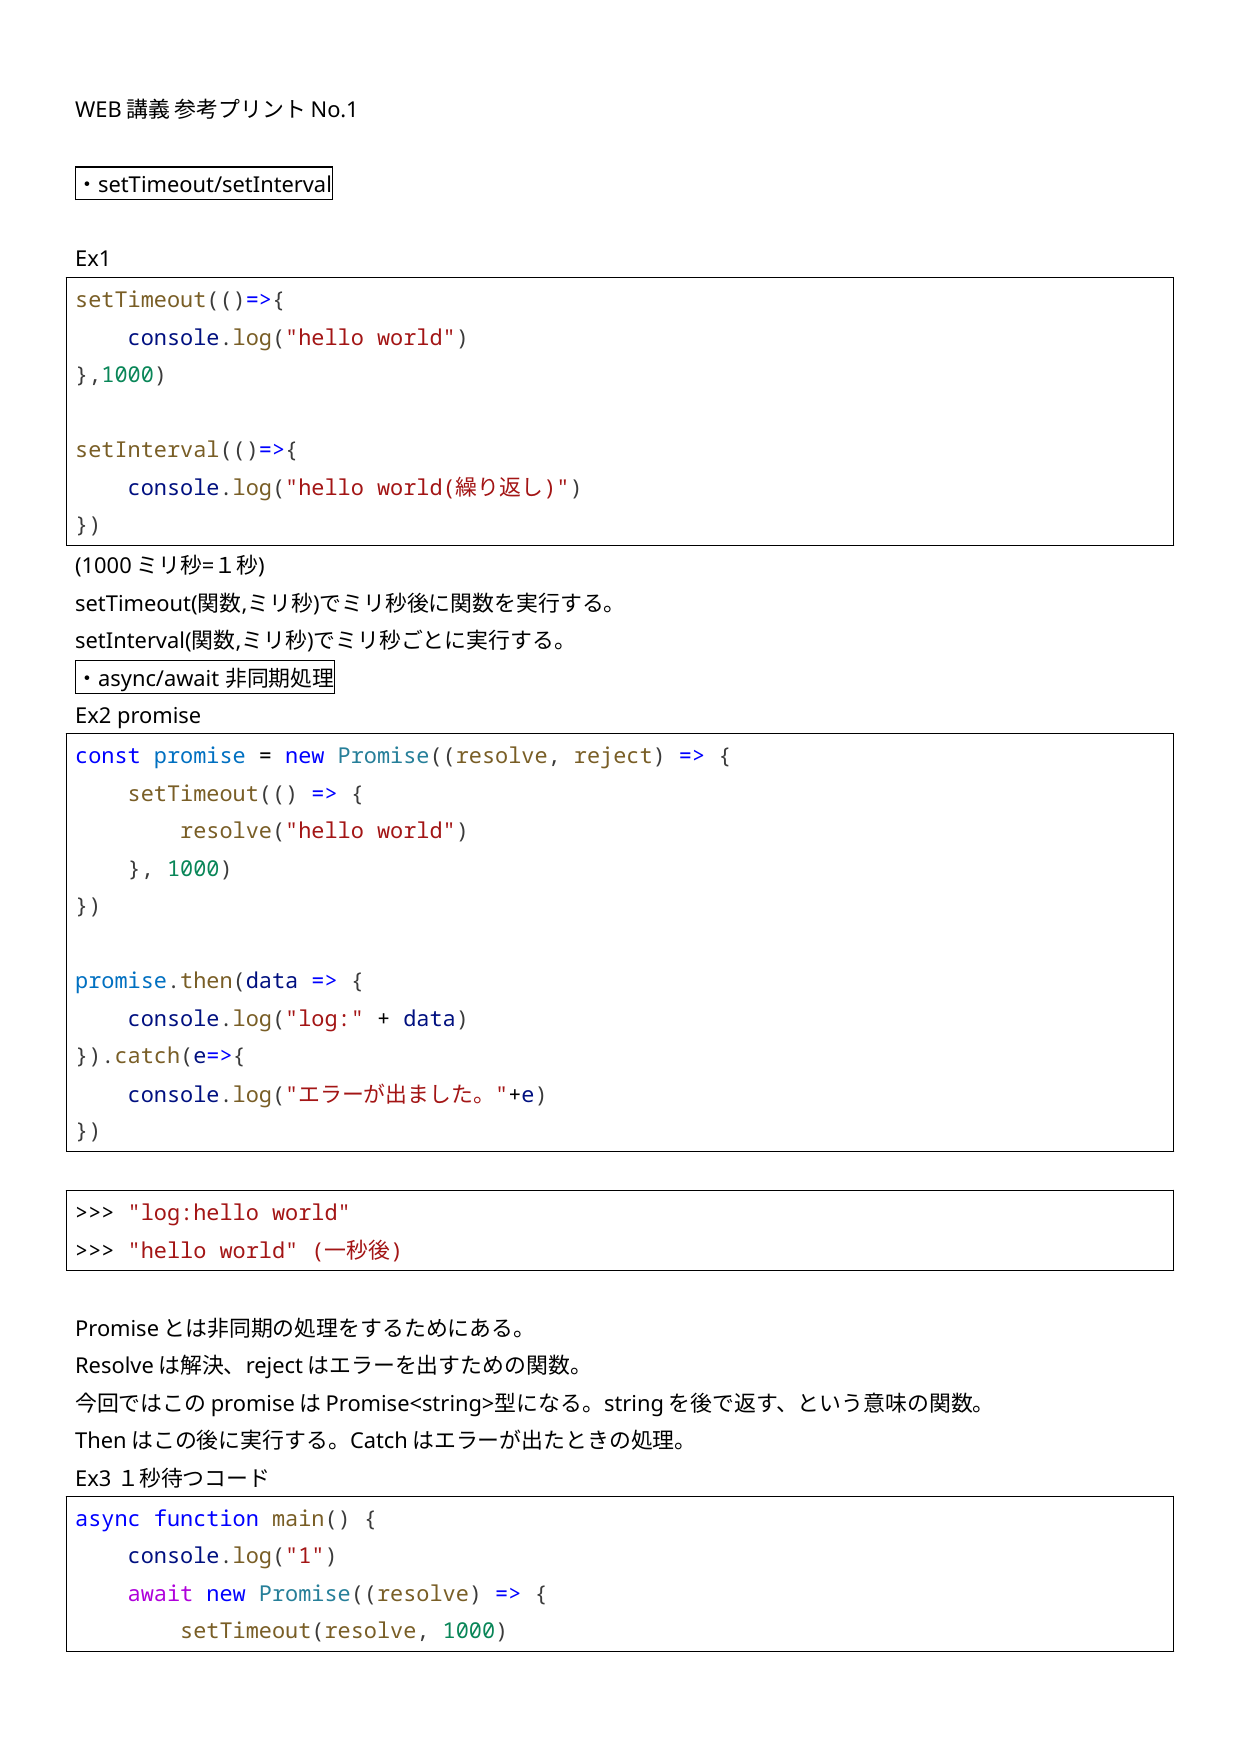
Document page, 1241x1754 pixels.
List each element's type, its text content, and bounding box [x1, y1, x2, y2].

text >>> "log:hello world" [67, 1191, 1173, 1227]
text Thenはこの後に実行する。Catchはエラーが出たときの処理。 [75, 1421, 1165, 1458]
text console.log("hello world") [75, 318, 1165, 355]
text },1000) [75, 355, 1165, 393]
text console.log("hello world(繰り返し)") [75, 468, 1165, 502]
text WEB講義 参考プリントNo.1 [75, 89, 1165, 127]
text ・setTimeout/setInterval [75, 164, 1165, 202]
text Ex1 [75, 239, 1165, 277]
text resolve("hello world") [75, 811, 1165, 849]
text setInterval(関数,ミリ秒)でミリ秒ごとに実行する。 [75, 621, 1165, 658]
text setTimeout(() => { [75, 774, 1165, 811]
text const promise = new Promise((resolve, reject) => { [67, 734, 1173, 774]
text }) [67, 1108, 1173, 1151]
text Resolveは解決、rejectはエラーを出すための関数。 [75, 1346, 1165, 1383]
text setInterval(()=>{ [75, 430, 1165, 468]
text }).catch(e=>{ [75, 1036, 1165, 1074]
text Ex3 １秒待つコード [75, 1458, 1165, 1496]
text console.log("1") [75, 1536, 1165, 1574]
text promise.then(data => { [75, 961, 1165, 999]
text console.log("log:" + data) [75, 999, 1165, 1036]
text }, 1000) [75, 849, 1165, 886]
text 今回ではこのpromiseはPromise<string>型になる。stringを後で返す、という意味の関数。 [75, 1383, 1165, 1421]
text (1000ミリ秒=１秒) [75, 546, 1165, 583]
text ・async/await 非同期処理 [75, 658, 1165, 696]
text }) [75, 886, 1165, 924]
text await new Promise((resolve) => { [75, 1574, 1165, 1608]
text async function main() { [67, 1497, 1173, 1536]
text Ex2 promise [75, 696, 1165, 733]
text >>> "hello world" (一秒後) [67, 1227, 1173, 1270]
text console.log("エラーが出ました。"+e) [75, 1074, 1165, 1108]
text setTimeout(関数,ミリ秒)でミリ秒後に関数を実行する。 [75, 583, 1165, 621]
text Promiseとは非同期の処理をするためにある。 [75, 1308, 1165, 1346]
text setTimeout(()=>{ [67, 278, 1173, 318]
text }) [67, 502, 1173, 545]
text setTimeout(resolve, 1000) [67, 1608, 1173, 1651]
